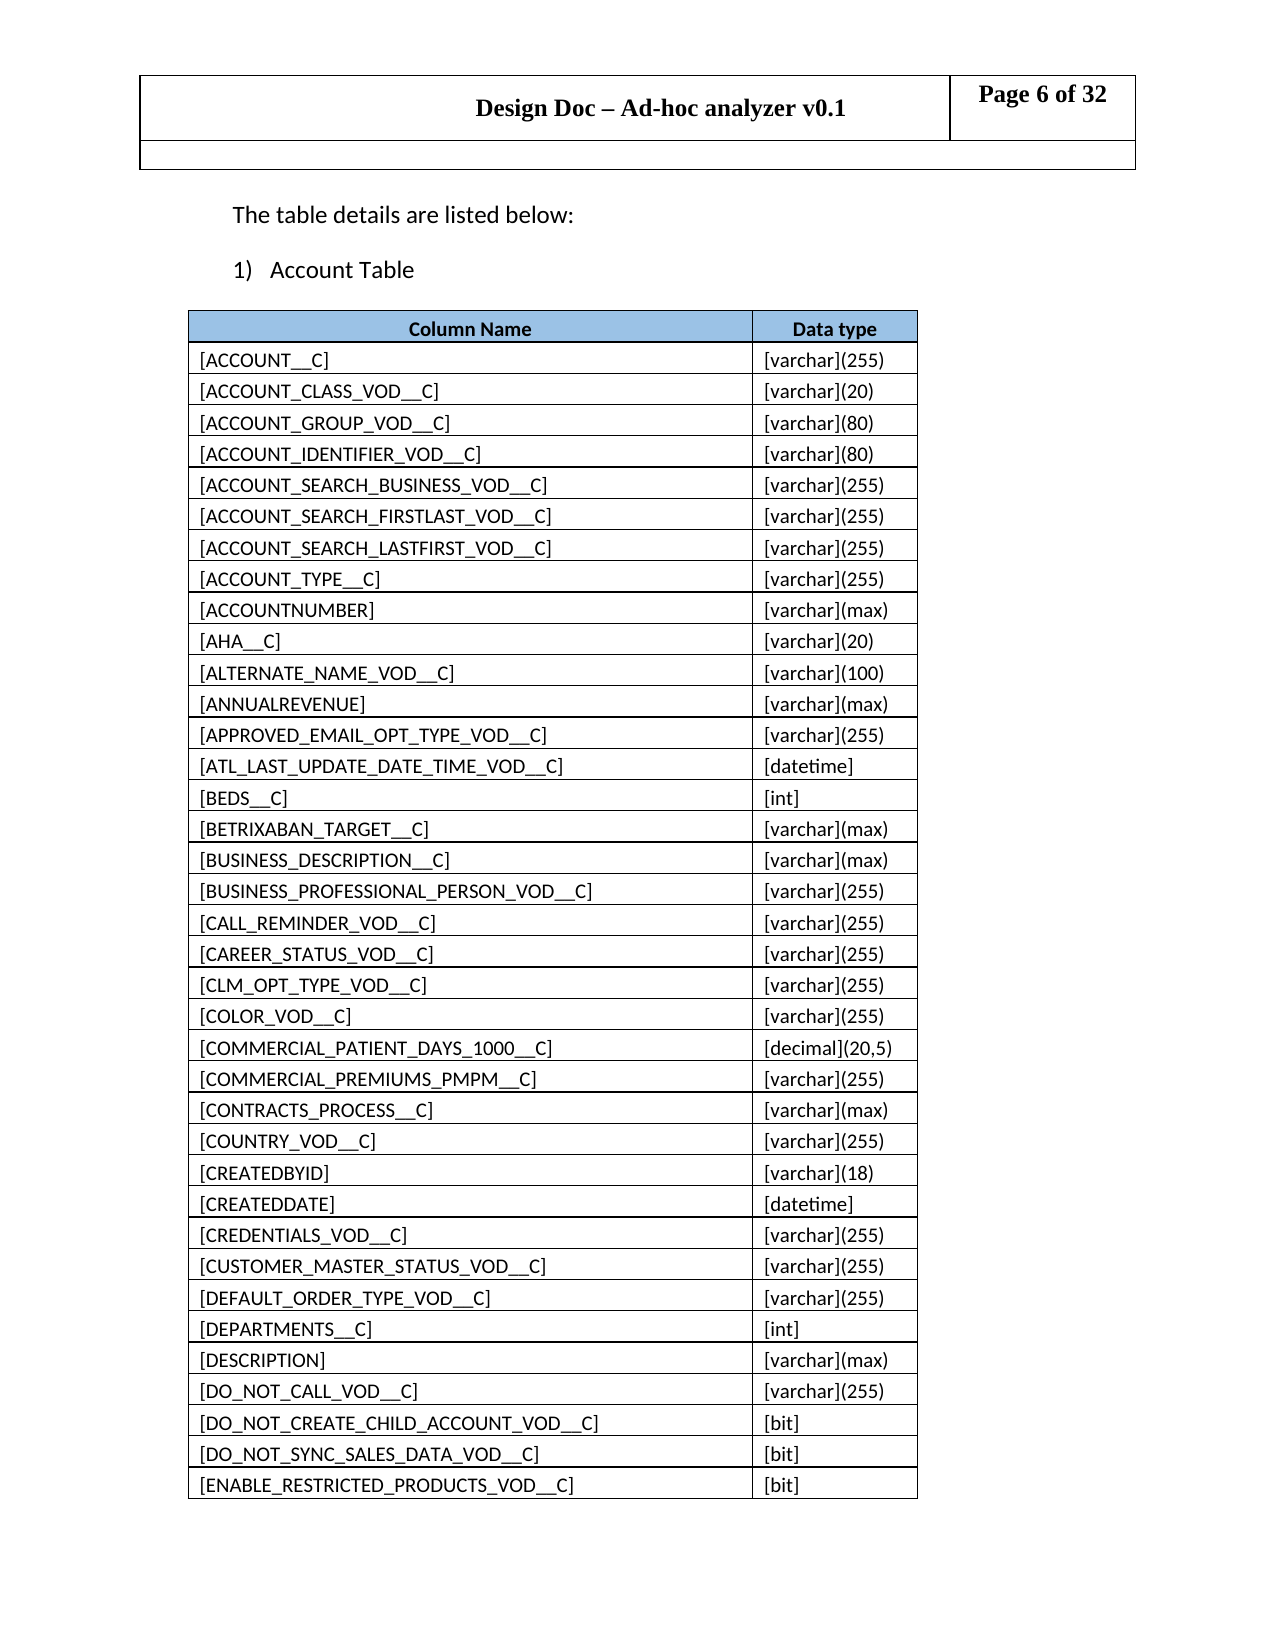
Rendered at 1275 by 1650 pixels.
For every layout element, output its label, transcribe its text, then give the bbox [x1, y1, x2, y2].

table_cell [varchar](255) [753, 499, 917, 529]
table_cell [datetime] [753, 749, 917, 779]
table_cell [varchar](255) [753, 1280, 917, 1310]
table_cell [bit] [753, 1468, 917, 1498]
table_cell [ACCOUNTNUMBER] [189, 593, 752, 623]
table_cell [varchar](100) [753, 655, 917, 685]
table_cell [decimal](20,5) [753, 1030, 917, 1060]
table_cell [DO_NOT_CALL_VOD__C] [189, 1374, 752, 1404]
table_cell [varchar](max) [753, 1093, 917, 1123]
table_cell [ACCOUNT_SEARCH_BUSINESS_VOD__C] [189, 468, 752, 498]
table_cell [CALL_REMINDER_VOD__C] [189, 905, 752, 935]
table_cell [DESCRIPTION] [189, 1343, 752, 1373]
table_cell [CREATEDBYID] [189, 1155, 752, 1185]
table_header Data type [753, 311, 917, 341]
table_cell [BUSINESS_PROFESSIONAL_PERSON_VOD__C] [189, 874, 752, 904]
table_cell [varchar](255) [753, 1124, 917, 1154]
table_cell [varchar](max) [753, 811, 917, 841]
table_cell [int] [753, 1311, 917, 1341]
subtitle Account Table [232, 255, 1087, 285]
table_cell [COLOR_VOD__C] [189, 999, 752, 1029]
table_cell [COMMERCIAL_PREMIUMS_PMPM__C] [189, 1061, 752, 1091]
table_cell [varchar](255) [753, 530, 917, 560]
table_cell [ACCOUNT_IDENTIFIER_VOD__C] [189, 436, 752, 466]
table_cell [varchar](255) [753, 968, 917, 998]
table_cell [ACCOUNT_SEARCH_FIRSTLAST_VOD__C] [189, 499, 752, 529]
table_cell [ACCOUNT_SEARCH_LASTFIRST_VOD__C] [189, 530, 752, 560]
table_cell [varchar](80) [753, 436, 917, 466]
table_cell [COUNTRY_VOD__C] [189, 1124, 752, 1154]
subtitle The table details are listed below: [187, 199, 1087, 230]
table_cell [varchar](max) [753, 593, 917, 623]
table_cell [CONTRACTS_PROCESS__C] [189, 1093, 752, 1123]
table_cell [CREDENTIALS_VOD__C] [189, 1218, 752, 1248]
table_cell [ALTERNATE_NAME_VOD__C] [189, 655, 752, 685]
table_cell [DEPARTMENTS__C] [189, 1311, 752, 1341]
table_cell [varchar](255) [753, 343, 917, 373]
table_cell [int] [753, 780, 917, 810]
table_cell [varchar](max) [753, 686, 917, 716]
table_cell [varchar](255) [753, 1374, 917, 1404]
table_cell [ACCOUNT__C] [189, 343, 752, 373]
table_cell [ACCOUNT_TYPE__C] [189, 561, 752, 591]
table_cell [ENABLE_RESTRICTED_PRODUCTS_VOD__C] [189, 1468, 752, 1498]
table_cell [BETRIXABAN_TARGET__C] [189, 811, 752, 841]
table_cell [varchar](80) [753, 405, 917, 435]
table_cell [varchar](255) [753, 468, 917, 498]
table_cell [ATL_LAST_UPDATE_DATE_TIME_VOD__C] [189, 749, 752, 779]
table_cell [CLM_OPT_TYPE_VOD__C] [189, 968, 752, 998]
table_cell [DO_NOT_SYNC_SALES_DATA_VOD__C] [189, 1436, 752, 1466]
table_cell [varchar](20) [753, 624, 917, 654]
table_cell [varchar](255) [753, 718, 917, 748]
table_cell [DO_NOT_CREATE_CHILD_ACCOUNT_VOD__C] [189, 1405, 752, 1435]
table_cell [varchar](255) [753, 936, 917, 966]
table_cell [varchar](255) [753, 1061, 917, 1091]
table_cell [APPROVED_EMAIL_OPT_TYPE_VOD__C] [189, 718, 752, 748]
table_cell [varchar](255) [753, 561, 917, 591]
table_cell [CAREER_STATUS_VOD__C] [189, 936, 752, 966]
table_cell [ACCOUNT_GROUP_VOD__C] [189, 405, 752, 435]
table_cell [varchar](255) [753, 1249, 917, 1279]
table_cell [varchar](max) [753, 843, 917, 873]
table_cell [ACCOUNT_CLASS_VOD__C] [189, 374, 752, 404]
table_header Column Name [189, 311, 752, 341]
table_cell [DEFAULT_ORDER_TYPE_VOD__C] [189, 1280, 752, 1310]
table_cell [datetime] [753, 1186, 917, 1216]
table_cell [CREATEDDATE] [189, 1186, 752, 1216]
table_cell [bit] [753, 1436, 917, 1466]
table_cell [varchar](255) [753, 999, 917, 1029]
table_cell [CUSTOMER_MASTER_STATUS_VOD__C] [189, 1249, 752, 1279]
table_cell [varchar](20) [753, 374, 917, 404]
table_cell [varchar](255) [753, 1218, 917, 1248]
table_cell [COMMERCIAL_PATIENT_DAYS_1000__C] [189, 1030, 752, 1060]
table_cell [varchar](255) [753, 874, 917, 904]
table_cell [varchar](max) [753, 1343, 917, 1373]
table_cell [varchar](18) [753, 1155, 917, 1185]
table_cell [BEDS__C] [189, 780, 752, 810]
table_cell [bit] [753, 1405, 917, 1435]
table_cell [BUSINESS_DESCRIPTION__C] [189, 843, 752, 873]
table_cell [ANNUALREVENUE] [189, 686, 752, 716]
table_cell [AHA__C] [189, 624, 752, 654]
table_cell [varchar](255) [753, 905, 917, 935]
